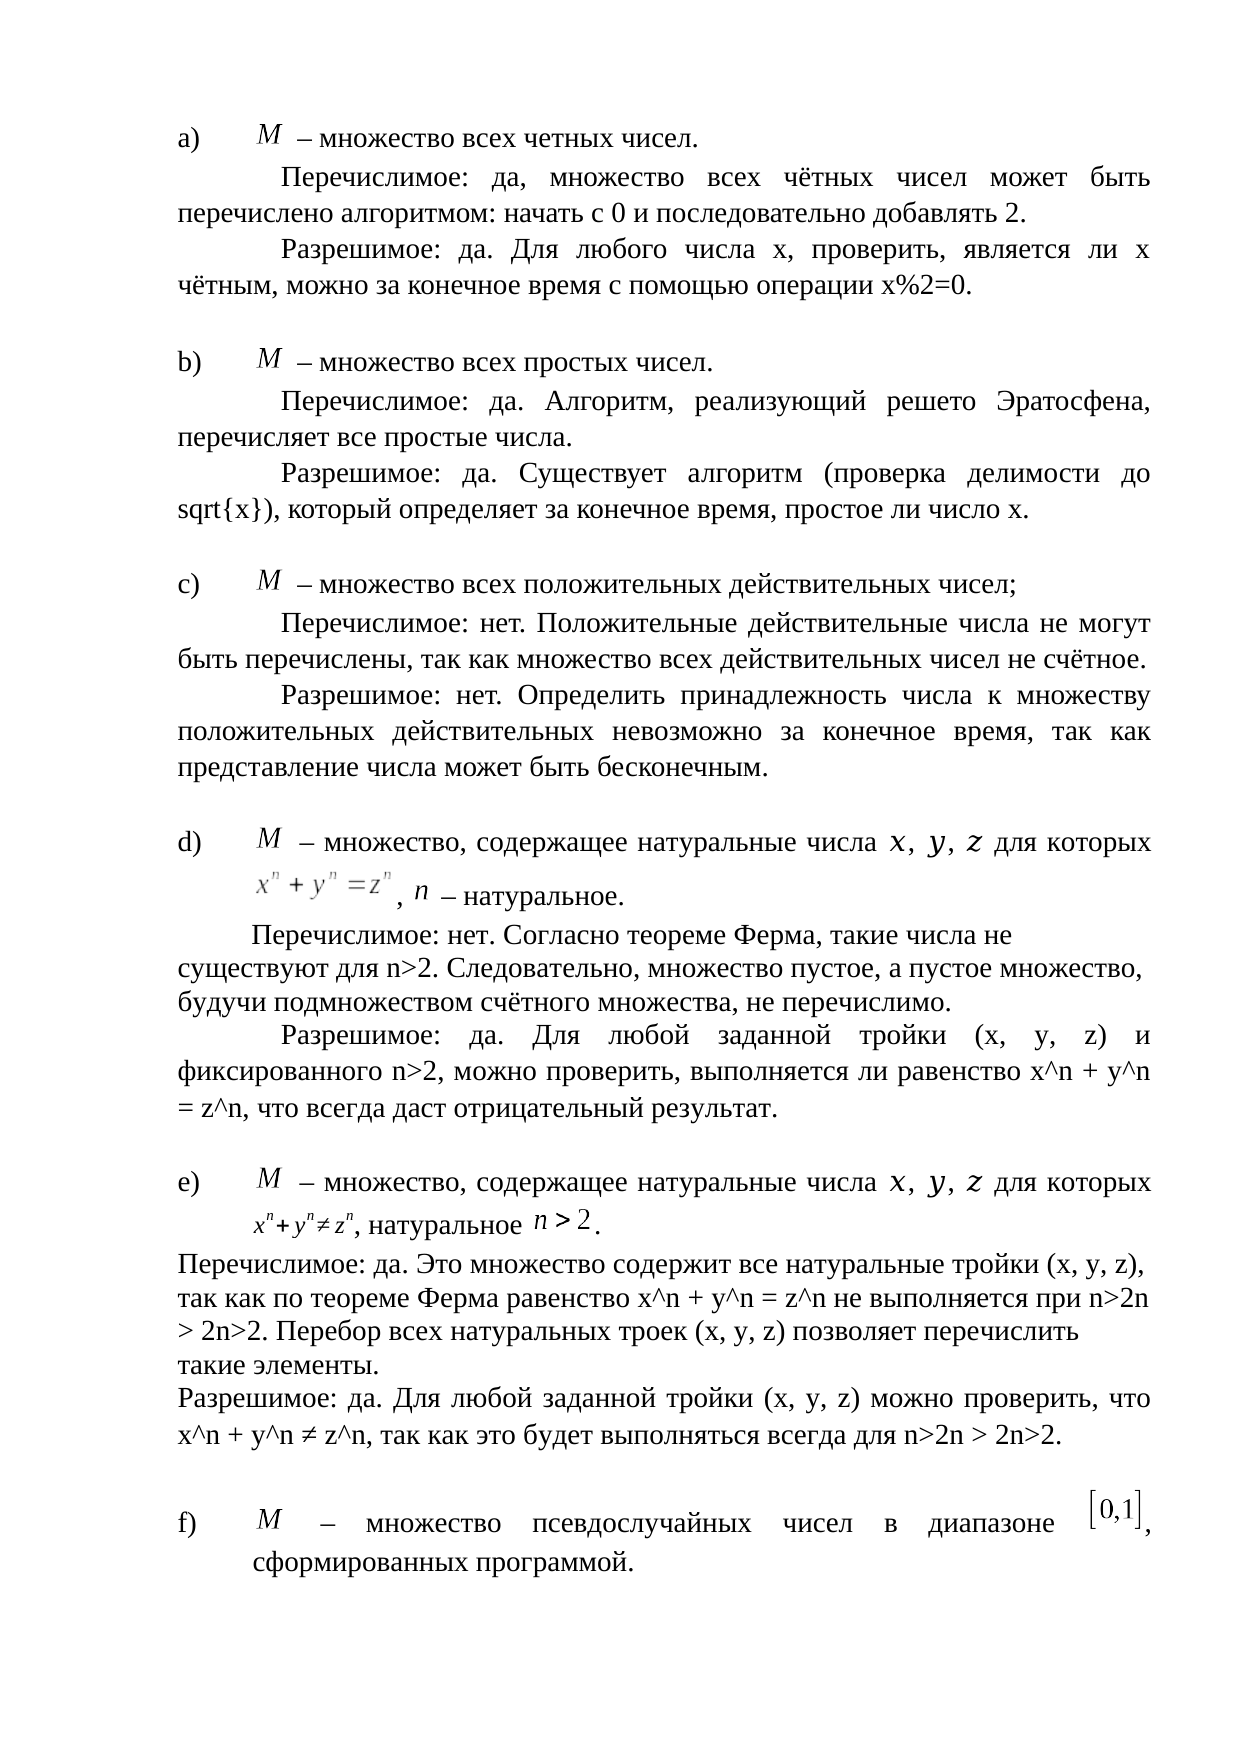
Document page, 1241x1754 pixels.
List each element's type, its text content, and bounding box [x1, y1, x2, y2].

text Разрешимое: да. Существует алгоритм (проверка делимости до sqrt{x}), который определяет за конечное время, простое ли число x. [177, 455, 1152, 525]
text Перечислимое: нет. Согласно теореме Ферма, такие числа не существуют для n>2. Следовательно, множество пустое, а пустое множество, будучи подмножеством счётного множества, не перечислимо. [177, 917, 1152, 1017]
text Разрешимое: да. Для любой заданной тройки (x, y, z) можно проверить, что x^n + y^n ≠ z^n, так как это будет выполняться всегда для n>2n > 2n>2. [177, 1381, 1152, 1450]
list – множество всех четных чисел. [177, 118, 1152, 154]
text Перечислимое: да. Это множество содержит все натуральные тройки (x, y, z), так как по теореме Ферма равенство x^n + y^n = z^n не выполняется при n>2n > 2n>2. Перебор всех натуральных троек (x, y, z) позволяет перечислить такие элементы. [177, 1246, 1152, 1381]
list – множество, содержащее натуральные числа 𝑥, 𝑦, 𝑧 для которых , – натуральное. [177, 822, 1152, 912]
list – множество, содержащее натуральные числа 𝑥, 𝑦, 𝑧 для которых , натуральное . [177, 1162, 1152, 1241]
text Перечислимое: да, множество всех чётных чисел может быть перечислено алгоритмом: начать с 0 и последовательно добавлять 2. [177, 159, 1152, 229]
text Перечислимое: нет. Положительные действительные числа не могут быть перечислены, так как множество всех действительных чисел не счётное. [177, 605, 1152, 674]
list – множество псевдослучайных чисел в диапазоне , сформированных программой. [177, 1489, 1152, 1578]
text Разрешимое: да. Для любой заданной тройки (x, y, z) и фиксированного n>2, можно проверить, выполняется ли равенство x^n + y^n = z^n, что всегда даст отрицательный результат. [177, 1017, 1152, 1123]
list – множество всех простых чисел. [177, 342, 1152, 378]
text Разрешимое: да. Для любого числа x, проверить, является ли x чётным, можно за конечное время с помощью операции x%2=0. [177, 231, 1152, 301]
text Разрешимое: нет. Определить принадлежность числа к множеству положительных действительных невозможно за конечное время, так как представление числа может быть бесконечным. [177, 677, 1152, 783]
text Перечислимое: да. Алгоритм, реализующий решето Эратосфена, перечисляет все простые числа. [177, 383, 1152, 453]
list – множество всех положительных действительных чисел; [177, 564, 1152, 600]
